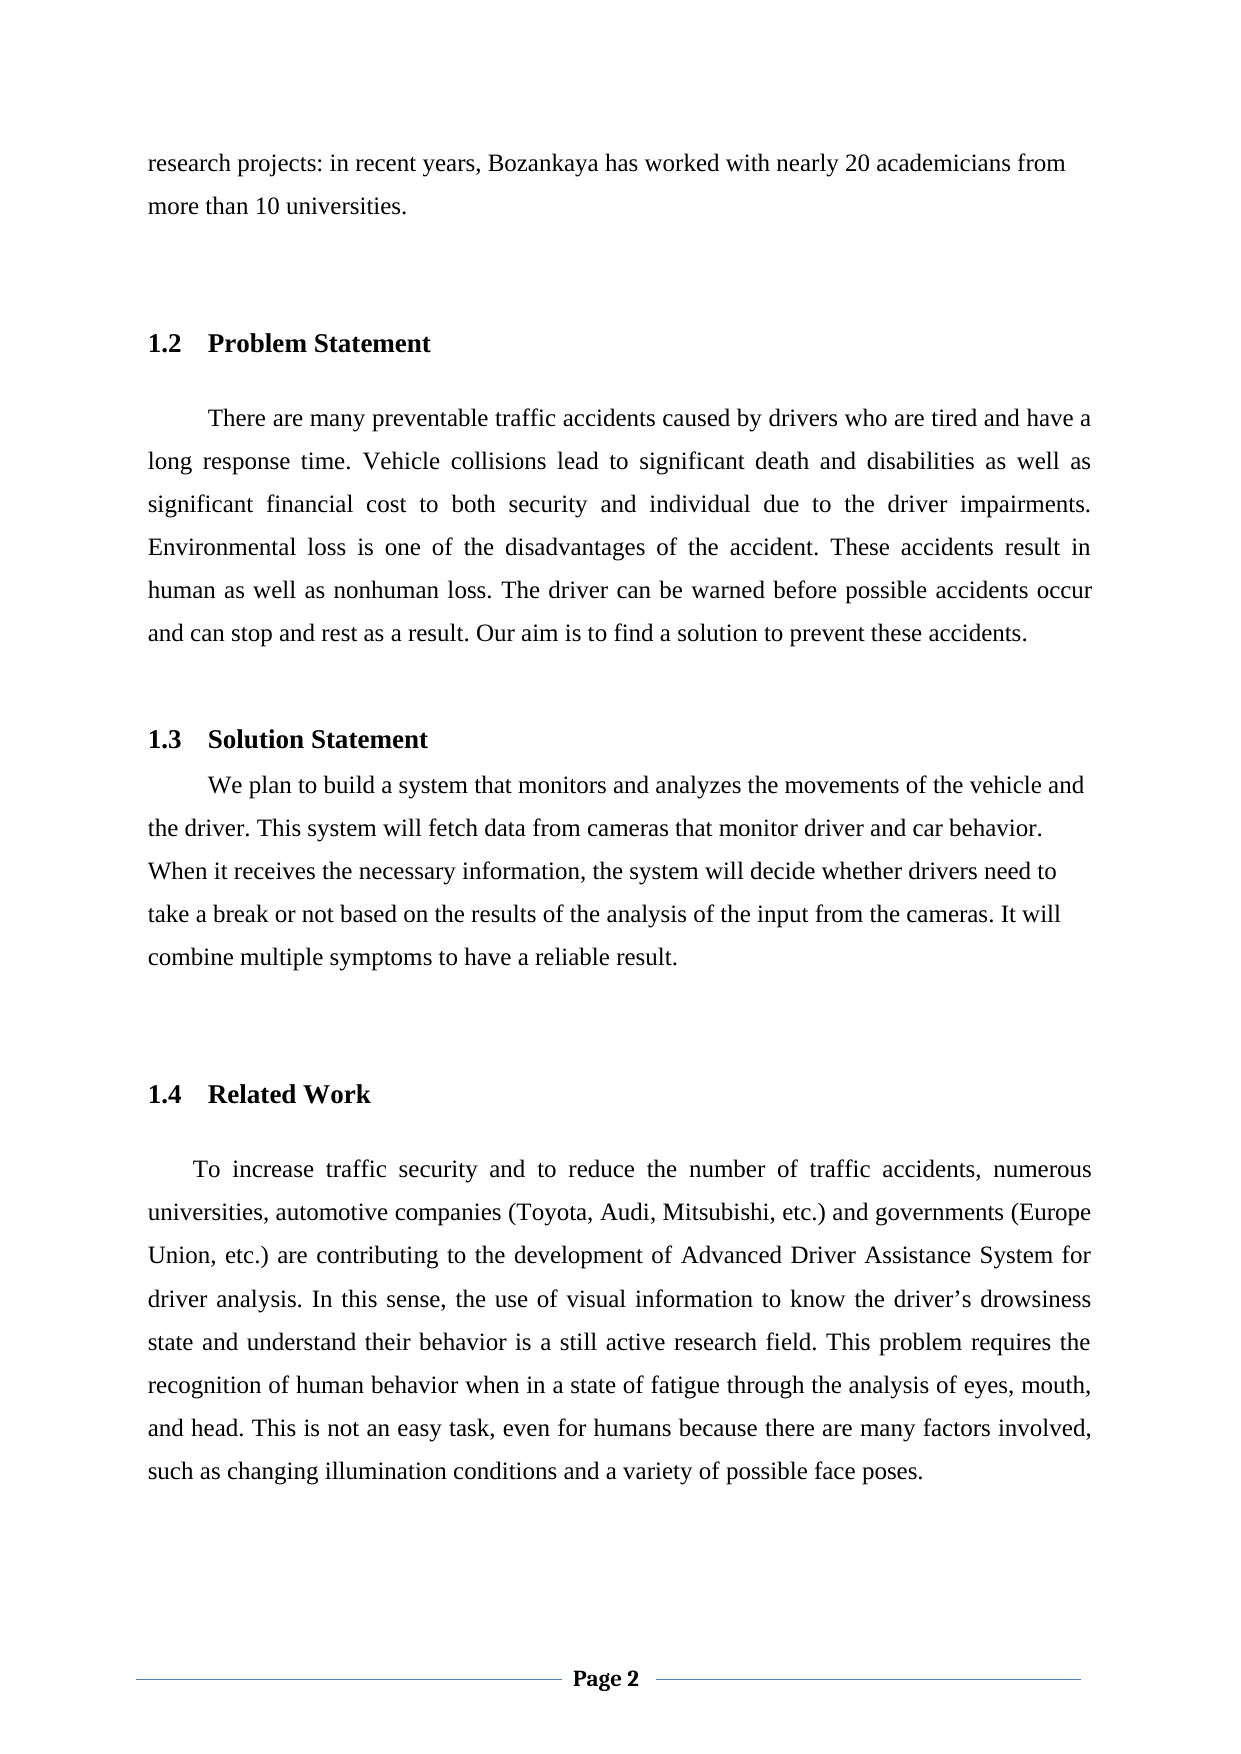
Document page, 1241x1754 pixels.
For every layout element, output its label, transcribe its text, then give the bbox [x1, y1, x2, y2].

text We plan to build a system that monitors and analyzes the movements of the vehicle and the driver. This system will fetch data from cameras that monitor driver and car behavior. When it receives the necessary information, the system will decide whether drivers need to take a break or not based on the results of the analysis of the input from the cameras. It will combine multiple symptoms to have a reliable result. [148, 770, 1092, 971]
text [148, 148, 1092, 219]
text There are many preventable traffic accidents caused by drivers who are tired and have a long response time. Vehicle collisions lead to significant death and disabilities as well as significant financial cost to both security and individual due to the driver impairments. Environmental loss is one of the disadvantages of the accident. These accidents result in human as well as nonhuman loss. The driver can be warned before possible accidents occur and can stop and rest as a result. Our aim is to find a solution to prevent these accidents. [148, 403, 1092, 647]
subtitle Solution Statement [148, 723, 1092, 754]
subtitle Problem Statement [148, 327, 1092, 358]
text To increase traffic security and to reduce the number of traffic accidents, numerous universities, automotive companies (Toyota, Audi, Mitsubishi, etc.) and governments (Europe Union, etc.) are contributing to the development of Advanced Driver Assistance System for driver analysis. In this sense, the use of visual information to know the driver’s drowsiness state and understand their behavior is a still active research field. This problem requires the recognition of human behavior when in a state of fatigue through the analysis of eyes, mouth, and head. This is not an easy task, even for humans because there are many factors involved, such as changing illumination conditions and a variety of possible face poses. [148, 1154, 1092, 1485]
subtitle Related Work [148, 1078, 1092, 1109]
